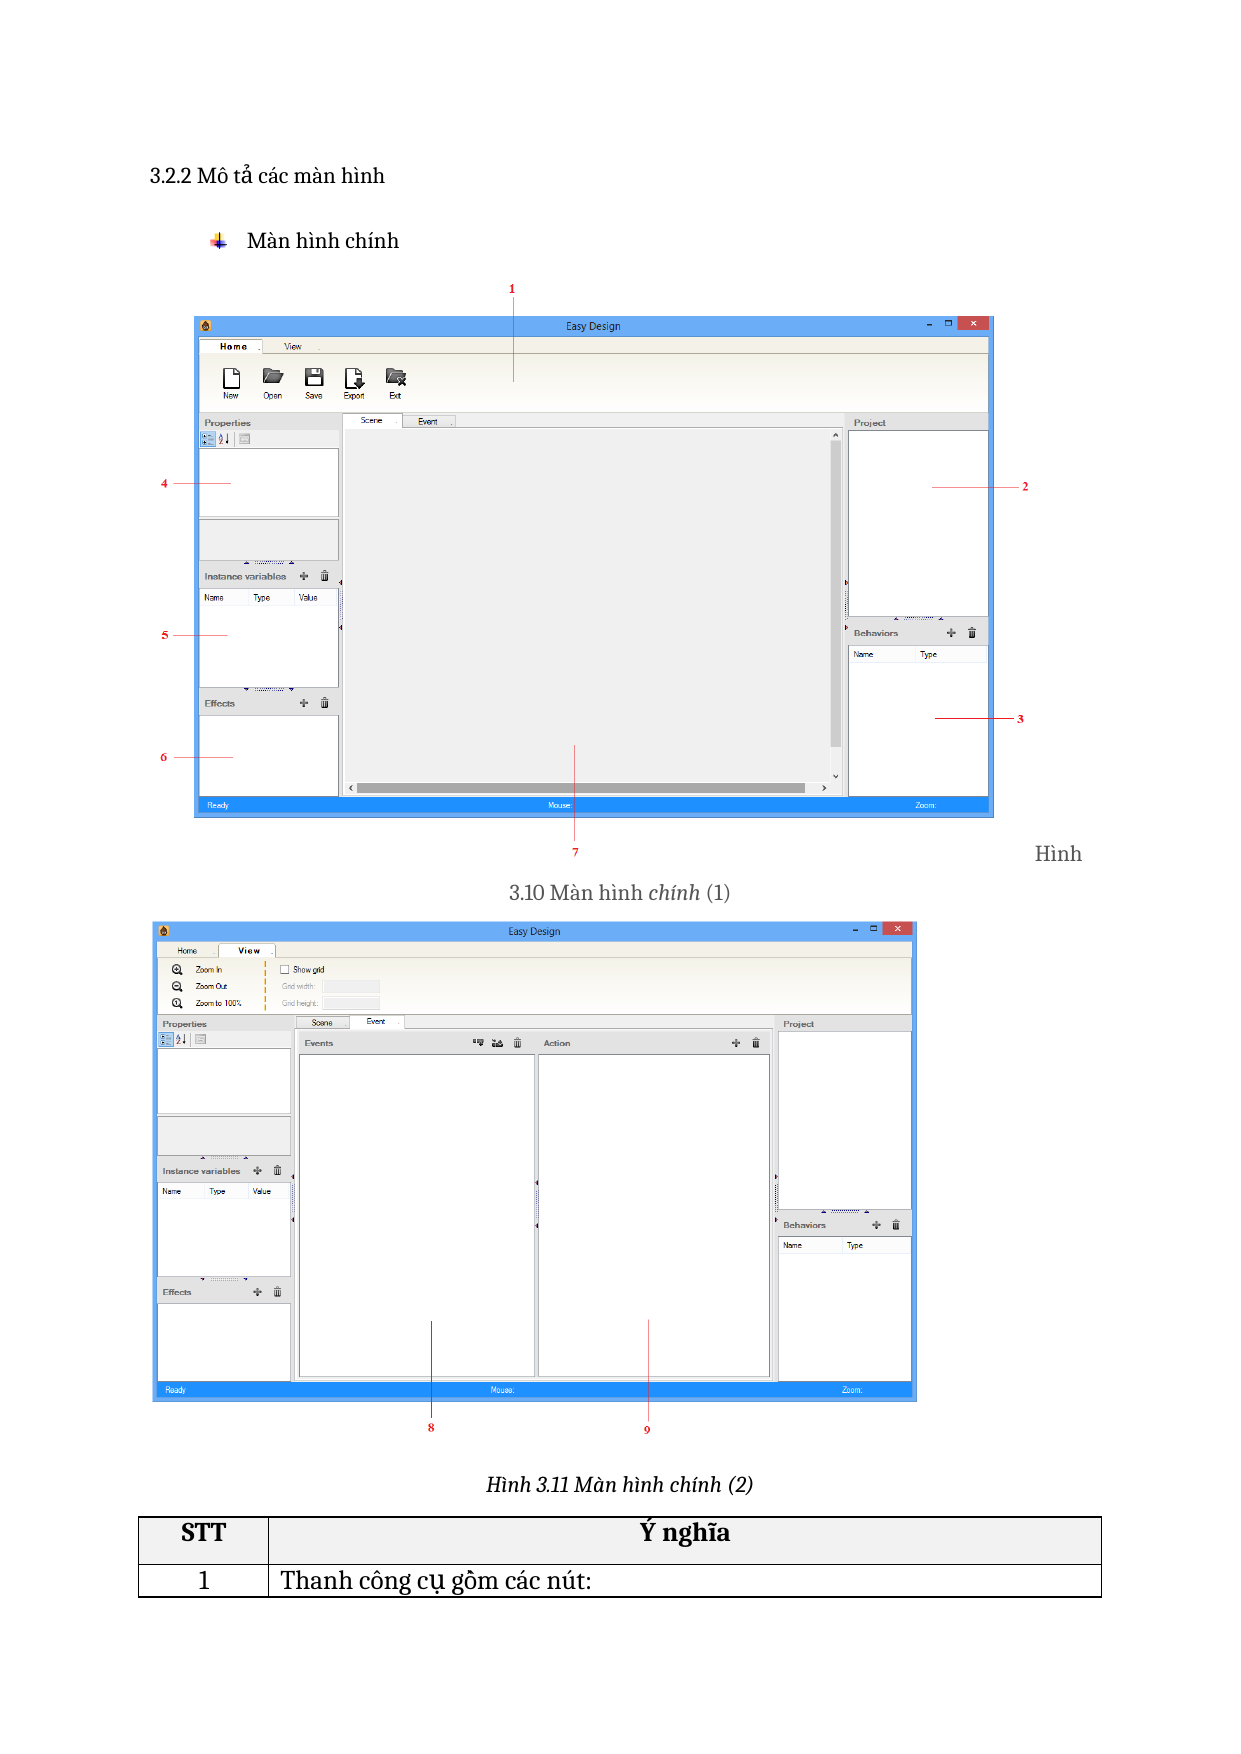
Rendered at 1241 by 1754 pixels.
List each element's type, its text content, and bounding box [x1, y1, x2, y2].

table_header STT [139, 1518, 268, 1564]
picture [150, 919, 919, 1440]
picture [210, 231, 227, 249]
list Màn hình chính [209, 228, 1090, 254]
text Hình 3.11 Màn hình chính (2) [150, 1472, 1090, 1498]
table_header Ý nghĩa [269, 1518, 1101, 1564]
table_cell 1 [139, 1565, 268, 1596]
text 3.2.2 Mô tả các màn hình [150, 162, 1090, 189]
picture [157, 279, 1035, 861]
